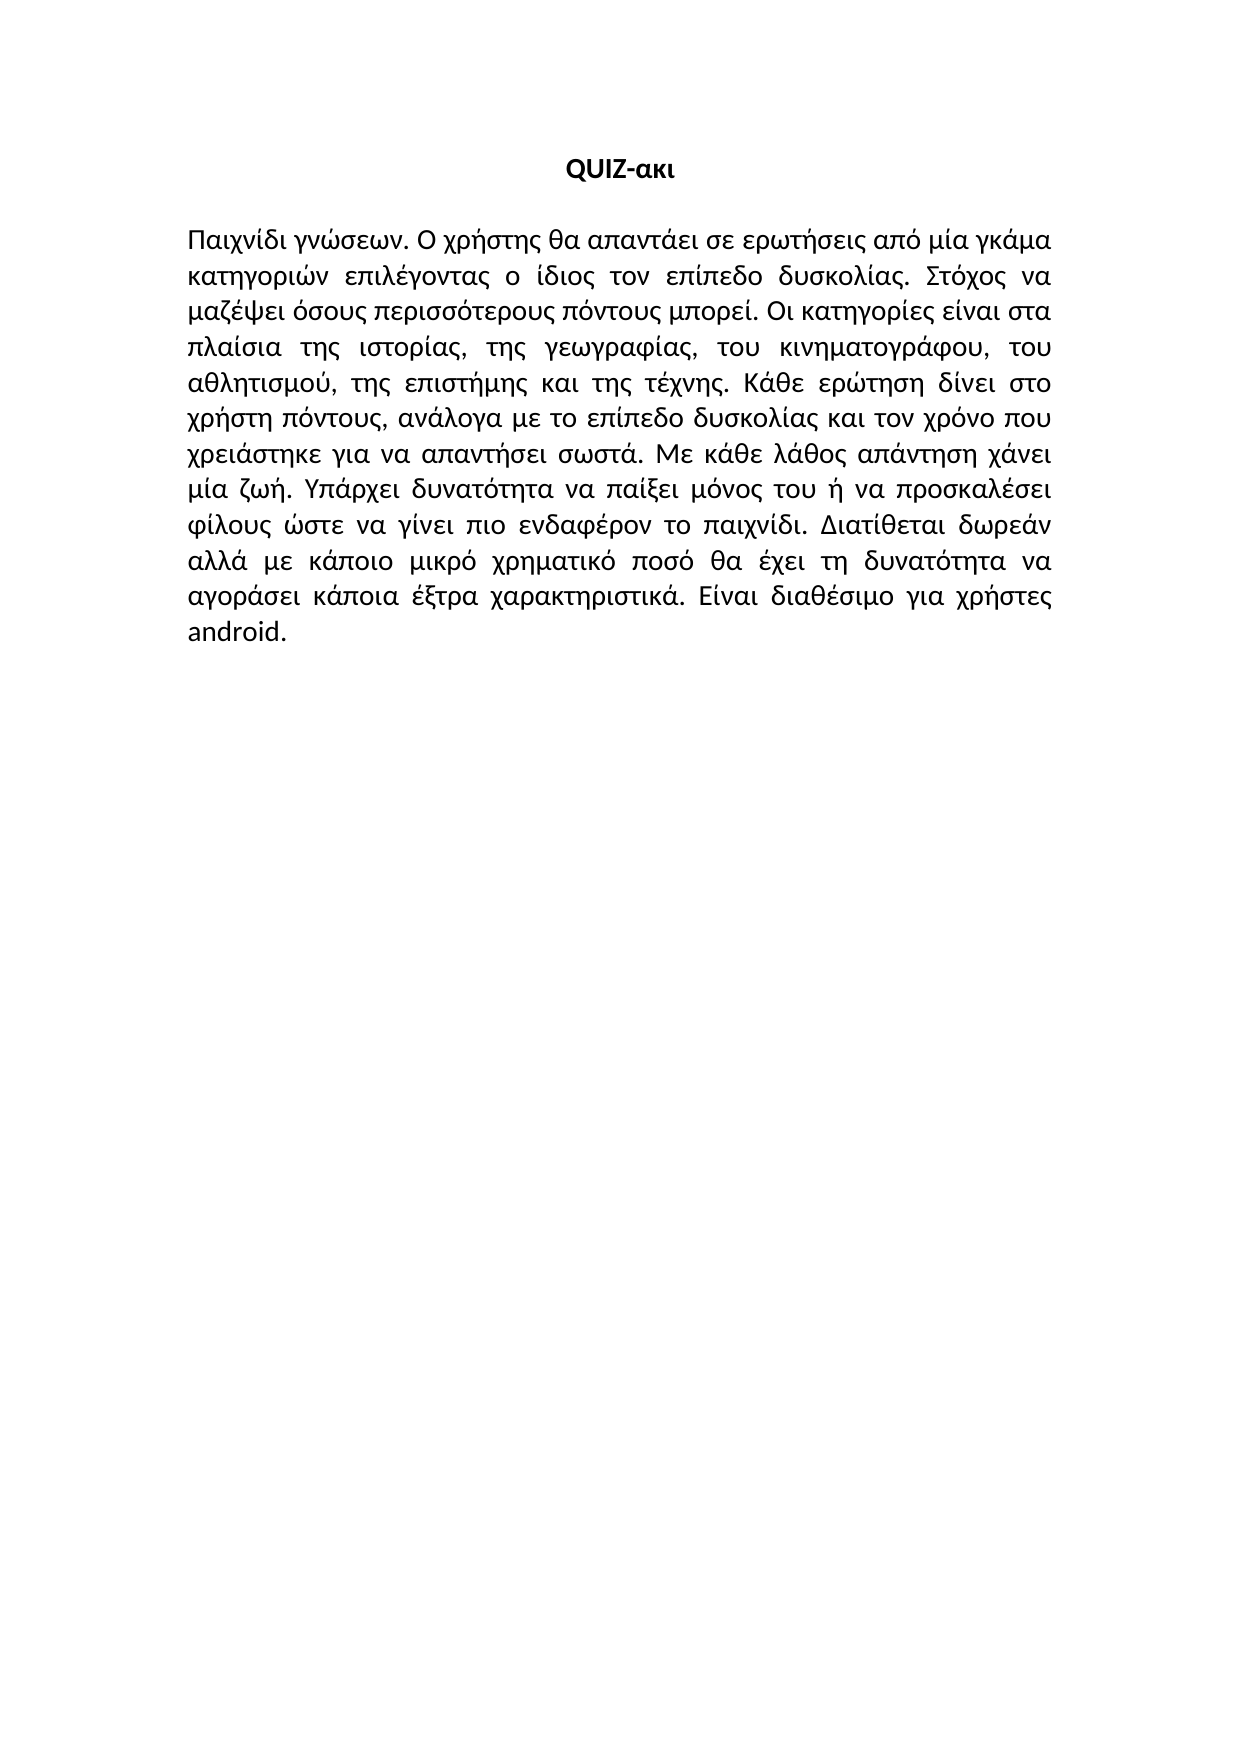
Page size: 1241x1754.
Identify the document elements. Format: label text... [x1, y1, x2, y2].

text QUIZ-ακι [187, 150, 1053, 186]
text Παιχνίδι γνώσεων. Ο χρήστης θα απαντάει σε ερωτήσεις από μία γκάμα κατηγοριών επιλέγοντας ο ίδιος τον επίπεδο δυσκολίας. Στόχος να μαζέψει όσους περισσότερους πόντους μπορεί. Οι κατηγορίες είναι στα πλαίσια της ιστορίας, της γεωγραφίας, του κινηματογράφου, του αθλητισμού, της επιστήμης και της τέχνης. Κάθε ερώτηση δίνει στο χρήστη πόντους, ανάλογα με το επίπεδο δυσκολίας και τον χρόνο που χρειάστηκε για να απαντήσει σωστά. Με κάθε λάθος απάντηση χάνει μία ζωή. Υπάρχει δυνατότητα να παίξει μόνος του ή να προσκαλέσει φίλους ώστε να γίνει πιο ενδαφέρον το παιχνίδι. Διατίθεται δωρεάν αλλά με κάποιο μικρό χρηματικό ποσό θα έχει τη δυνατότητα να αγοράσει κάποια έξτρα χαρακτηριστικά. Είναι διαθέσιμο για χρήστες android. [187, 221, 1053, 649]
